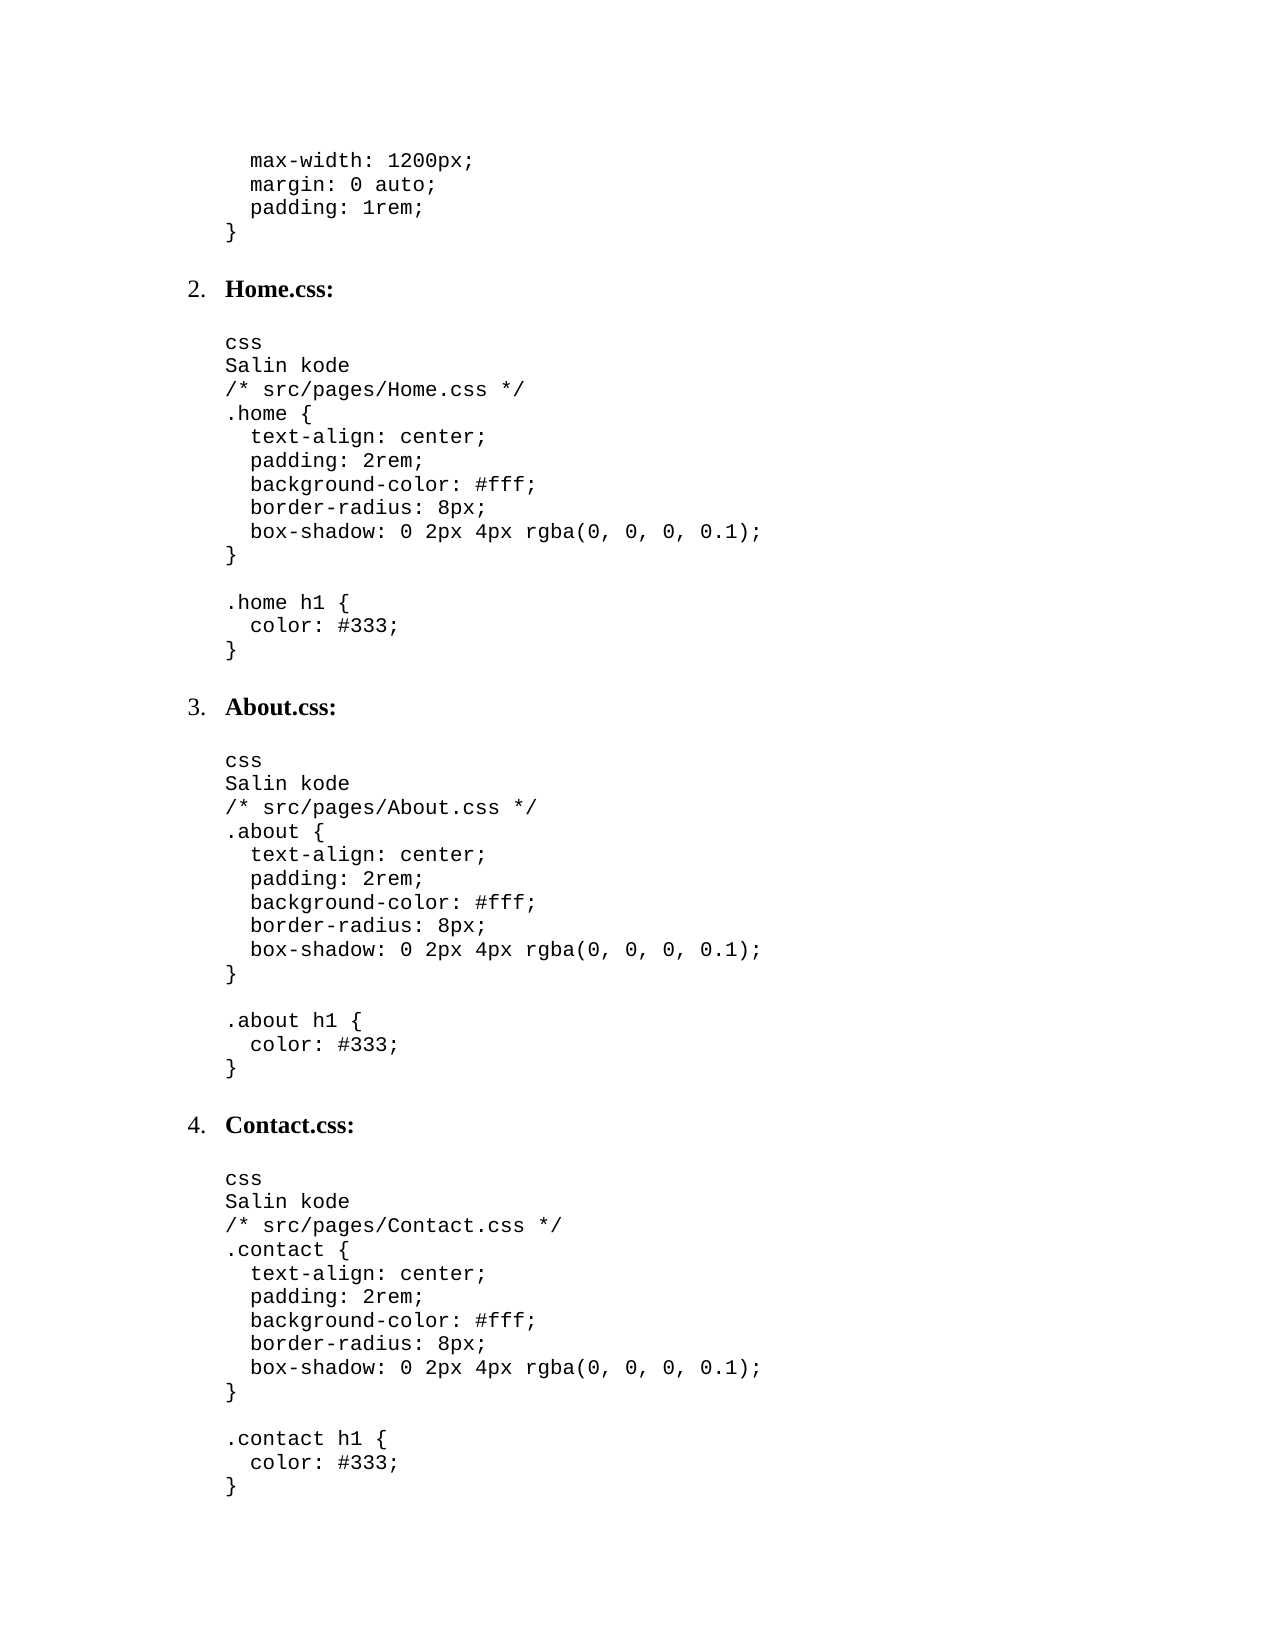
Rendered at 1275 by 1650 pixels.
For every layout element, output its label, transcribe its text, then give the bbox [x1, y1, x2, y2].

text box-shadow: 0 2px 4px rgba(0, 0, 0, 0.1); [225, 521, 1125, 544]
text text-align: center; [225, 1262, 1125, 1286]
text background-color: #fff; [225, 473, 1125, 497]
text .about h1 { [225, 1010, 1125, 1033]
text /* src/pages/Contact.css */ [225, 1215, 1125, 1239]
text } [225, 1381, 1125, 1404]
text .about { [225, 821, 1125, 844]
text .contact { [225, 1239, 1125, 1262]
text css [225, 750, 1125, 773]
text color: #333; [225, 615, 1125, 639]
text } [225, 544, 1125, 568]
text box-shadow: 0 2px 4px rgba(0, 0, 0, 0.1); [225, 1357, 1125, 1381]
text padding: 2rem; [225, 1286, 1125, 1310]
text Salin kode [225, 355, 1125, 379]
text } [225, 639, 1125, 663]
text Salin kode [225, 1192, 1125, 1215]
text /* src/pages/Home.css */ [225, 379, 1125, 403]
text text-align: center; [225, 426, 1125, 450]
text css [225, 332, 1125, 355]
text .home { [225, 403, 1125, 426]
text /* src/pages/About.css */ [225, 797, 1125, 821]
text } [225, 963, 1125, 986]
text background-color: #fff; [225, 1310, 1125, 1333]
text text-align: center; [225, 844, 1125, 868]
text } [225, 221, 1125, 244]
list About.css: [187, 692, 1125, 721]
text color: #333; [225, 1452, 1125, 1475]
text } [225, 1475, 1125, 1499]
text color: #333; [225, 1033, 1125, 1057]
text max-width: 1200px; [225, 150, 1125, 174]
text padding: 2rem; [225, 450, 1125, 473]
text Salin kode [225, 773, 1125, 797]
text background-color: #fff; [225, 892, 1125, 915]
text padding: 2rem; [225, 868, 1125, 892]
text box-shadow: 0 2px 4px rgba(0, 0, 0, 0.1); [225, 939, 1125, 963]
text padding: 1rem; [225, 197, 1125, 221]
list Contact.css: [187, 1110, 1125, 1139]
text border-radius: 8px; [225, 915, 1125, 939]
text border-radius: 8px; [225, 1333, 1125, 1357]
text margin: 0 auto; [225, 174, 1125, 197]
text .home h1 { [225, 592, 1125, 615]
text .contact h1 { [225, 1428, 1125, 1452]
text css [225, 1168, 1125, 1192]
text border-radius: 8px; [225, 497, 1125, 521]
text } [225, 1057, 1125, 1081]
list Home.css: [187, 274, 1125, 302]
